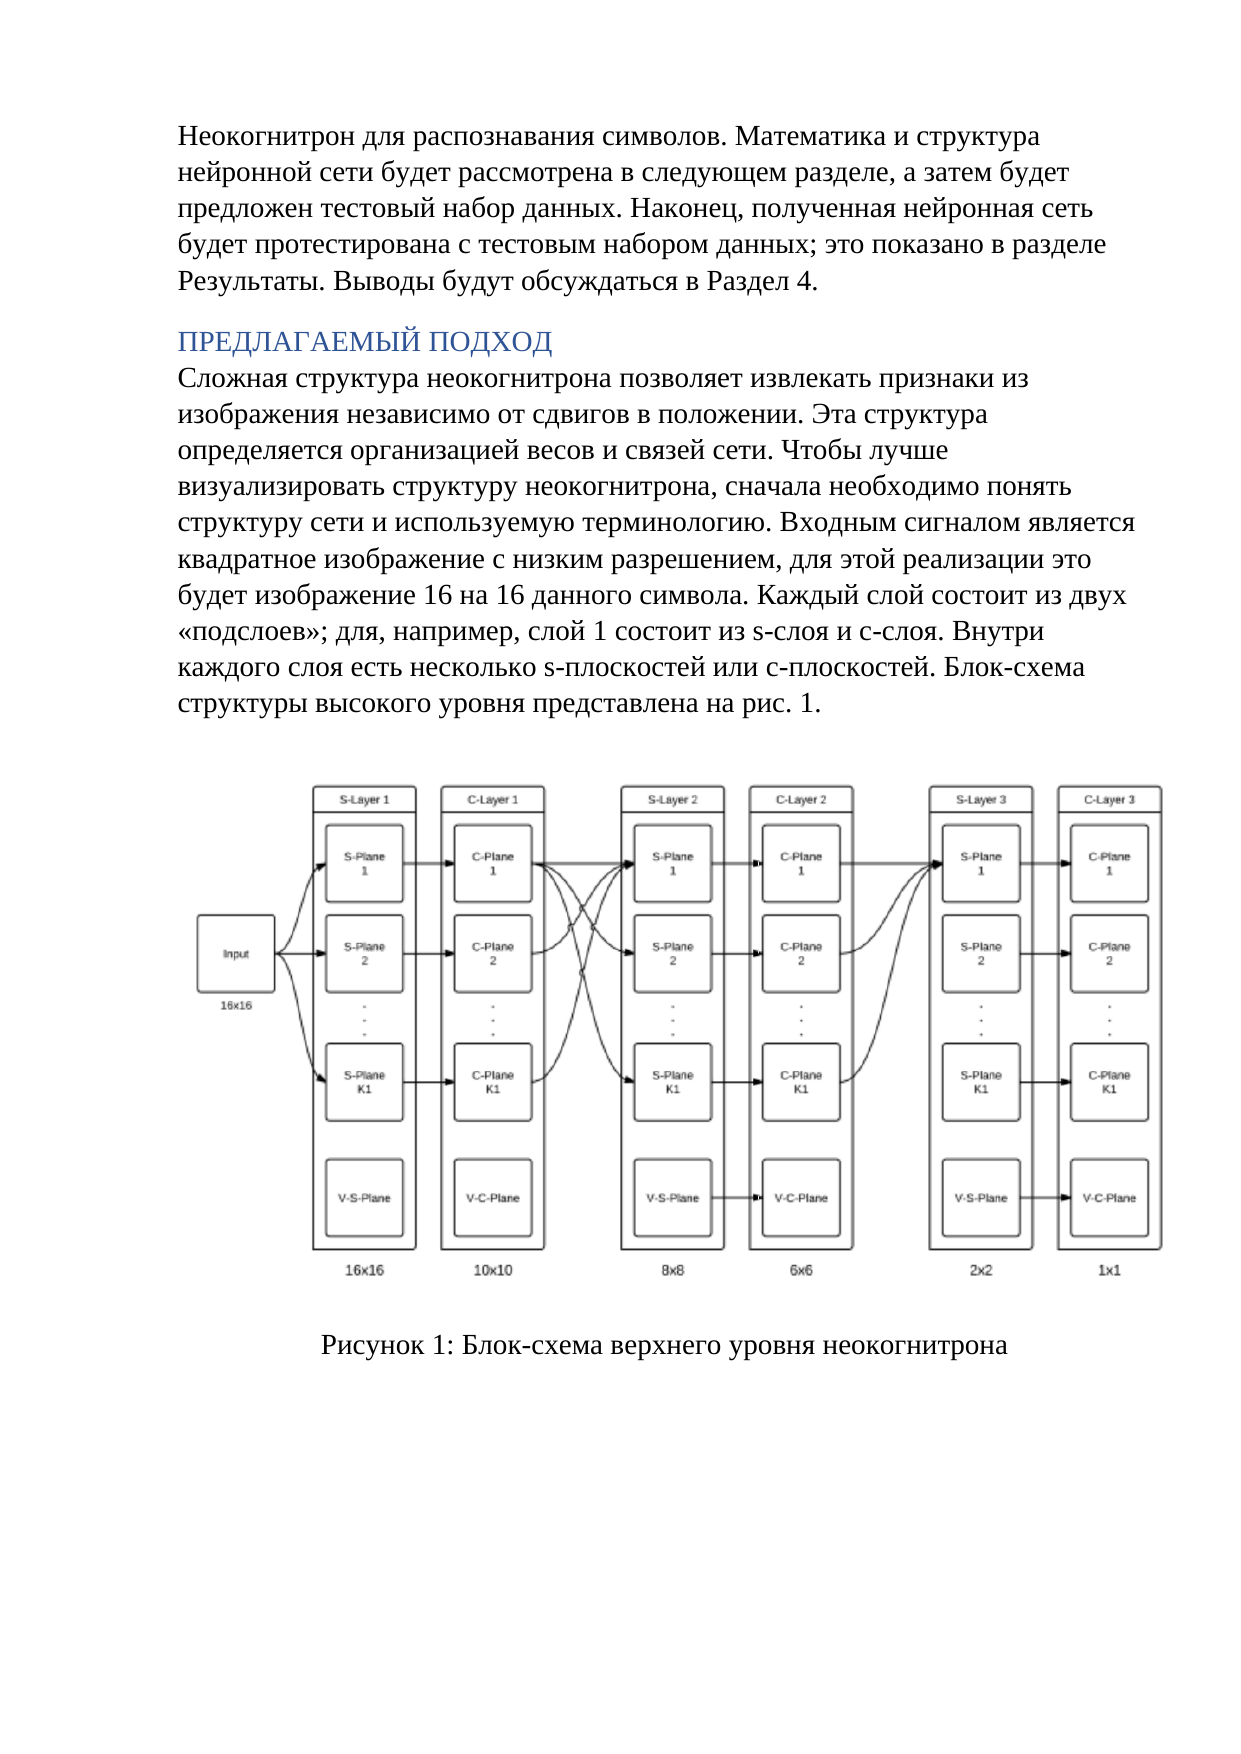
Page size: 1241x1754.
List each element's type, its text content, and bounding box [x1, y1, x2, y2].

text Сложная структура неокогнитрона позволяет извлекать признаки из изображения независимо от сдвигов в положении. Эта структура определяется организацией весов и связей сети. Чтобы лучше визуализировать структуру неокогнитрона, сначала необходимо понять структуру сети и используемую терминологию. Входным сигналом является квадратное изображение с низким разрешением, для этой реализации это будет изображение 16 на 16 данного символа. Каждый слой состоит из двух «подслоев»; для, например, слой 1 состоит из s-слоя и c-слоя. Внутри каждого слоя есть несколько s-плоскостей или c-плоскостей. Блок-схема структуры высокого уровня представлена на рис. 1. [177, 360, 1152, 719]
text Рисунок 1: Блок-схема верхнего уровня неокогнитрона [177, 1327, 1152, 1361]
picture [177, 738, 1189, 1309]
subtitle ПРЕДЛАГАЕМЫЙ ПОДХОД [177, 324, 1152, 357]
